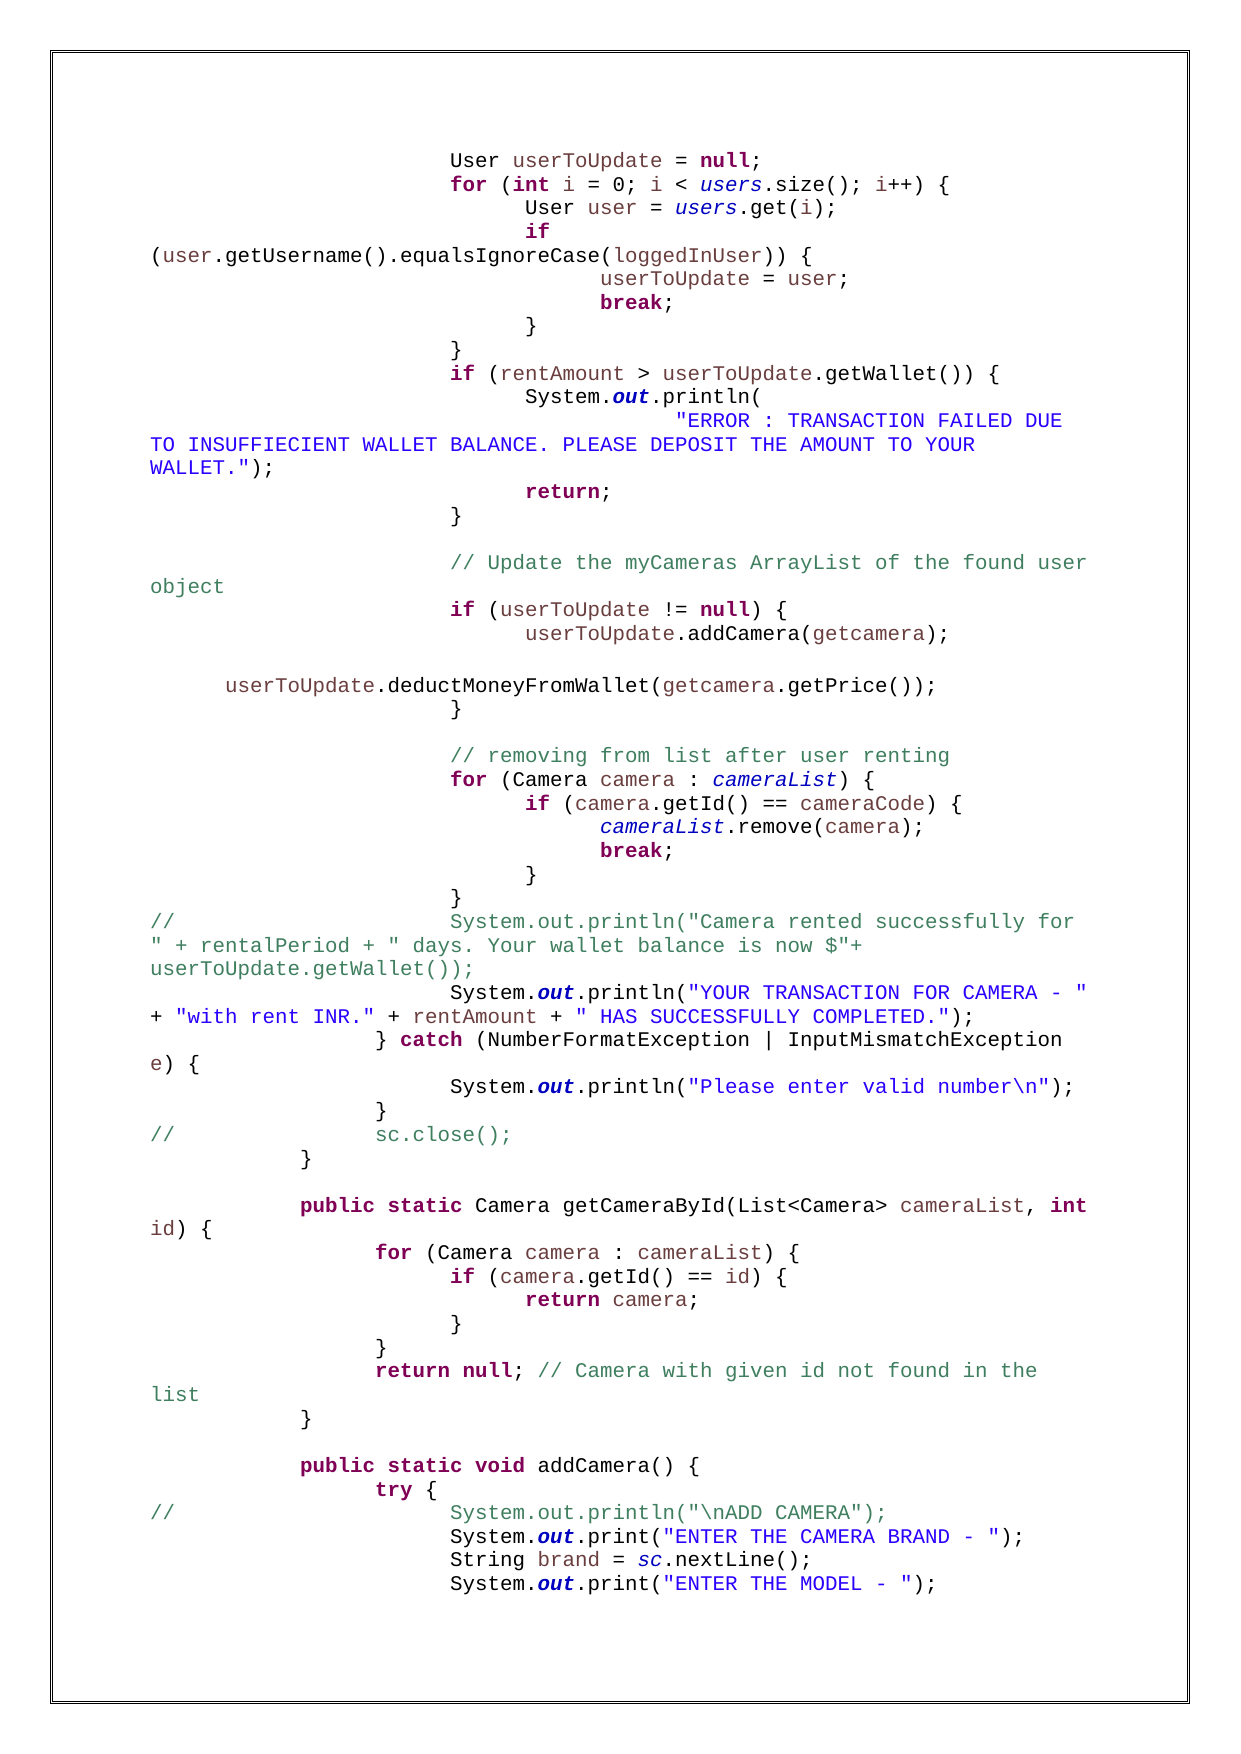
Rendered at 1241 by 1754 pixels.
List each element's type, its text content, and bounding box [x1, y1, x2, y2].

text return; [150, 481, 1090, 505]
text // System.out.println("Camera rented successfully for " + rentalPeriod + " days. Your wallet balance is now $"+ userToUpdate.getWallet()); [150, 911, 1090, 982]
text } [150, 1100, 1090, 1124]
text if (user.getUsername().equalsIgnoreCase(loggedInUser)) { [150, 221, 1090, 268]
text } [150, 698, 1090, 722]
text } [150, 1408, 1090, 1431]
text try { [150, 1478, 1090, 1502]
text return null; // Camera with given id not found in the list [150, 1360, 1090, 1408]
text } [150, 1147, 1090, 1171]
text } [150, 339, 1090, 363]
text userToUpdate = user; [150, 268, 1090, 292]
text public static void addCamera() { [150, 1455, 1090, 1478]
text } catch (NumberFormatException | InputMismatchException e) { [150, 1029, 1090, 1077]
text if (userToUpdate != null) { [150, 599, 1090, 623]
text } [150, 887, 1090, 911]
text System.out.println( [150, 386, 1090, 410]
text return camera; [150, 1289, 1090, 1313]
text System.out.println("YOUR TRANSACTION FOR CAMERA - " + "with rent INR." + rentAmount + " HAS SUCCESSFULLY COMPLETED."); [150, 982, 1090, 1029]
text public static Camera getCameraById(List<Camera> cameraList, int id) { [150, 1195, 1090, 1242]
text for (int i = 0; i < users.size(); i++) { [150, 174, 1090, 197]
text if (camera.getId() == id) { [150, 1266, 1090, 1289]
text User userToUpdate = null; [150, 150, 1090, 174]
text } [150, 864, 1090, 887]
text "ERROR : TRANSACTION FAILED DUE TO INSUFFIECIENT WALLET BALANCE. PLEASE DEPOSIT THE AMOUNT TO YOUR WALLET."); [150, 410, 1090, 481]
text if (rentAmount > userToUpdate.getWallet()) { [150, 363, 1090, 386]
text System.out.print("ENTER THE MODEL - "); [150, 1573, 1090, 1597]
text } [150, 1313, 1090, 1337]
text String brand = sc.nextLine(); [150, 1549, 1090, 1573]
text // Update the myCameras ArrayList of the found user object [150, 552, 1090, 599]
text cameraList.remove(camera); [150, 816, 1090, 840]
text } [150, 316, 1090, 339]
text break; [150, 840, 1090, 864]
text System.out.print("ENTER THE CAMERA BRAND - "); [150, 1526, 1090, 1549]
text break; [150, 292, 1090, 316]
text System.out.println("Please enter valid number\n"); [150, 1077, 1090, 1100]
text userToUpdate.deductMoneyFromWallet(getcamera.getPrice()); [150, 647, 1090, 698]
text if (camera.getId() == cameraCode) { [150, 793, 1090, 816]
text for (Camera camera : cameraList) { [150, 769, 1090, 793]
text // removing from list after user renting [150, 746, 1090, 769]
text for (Camera camera : cameraList) { [150, 1242, 1090, 1266]
text User user = users.get(i); [150, 197, 1090, 221]
text } [150, 505, 1090, 528]
text } [150, 1337, 1090, 1360]
text // System.out.println("\nADD CAMERA"); [150, 1502, 1090, 1526]
text userToUpdate.addCamera(getcamera); [150, 623, 1090, 647]
text // sc.close(); [150, 1124, 1090, 1147]
